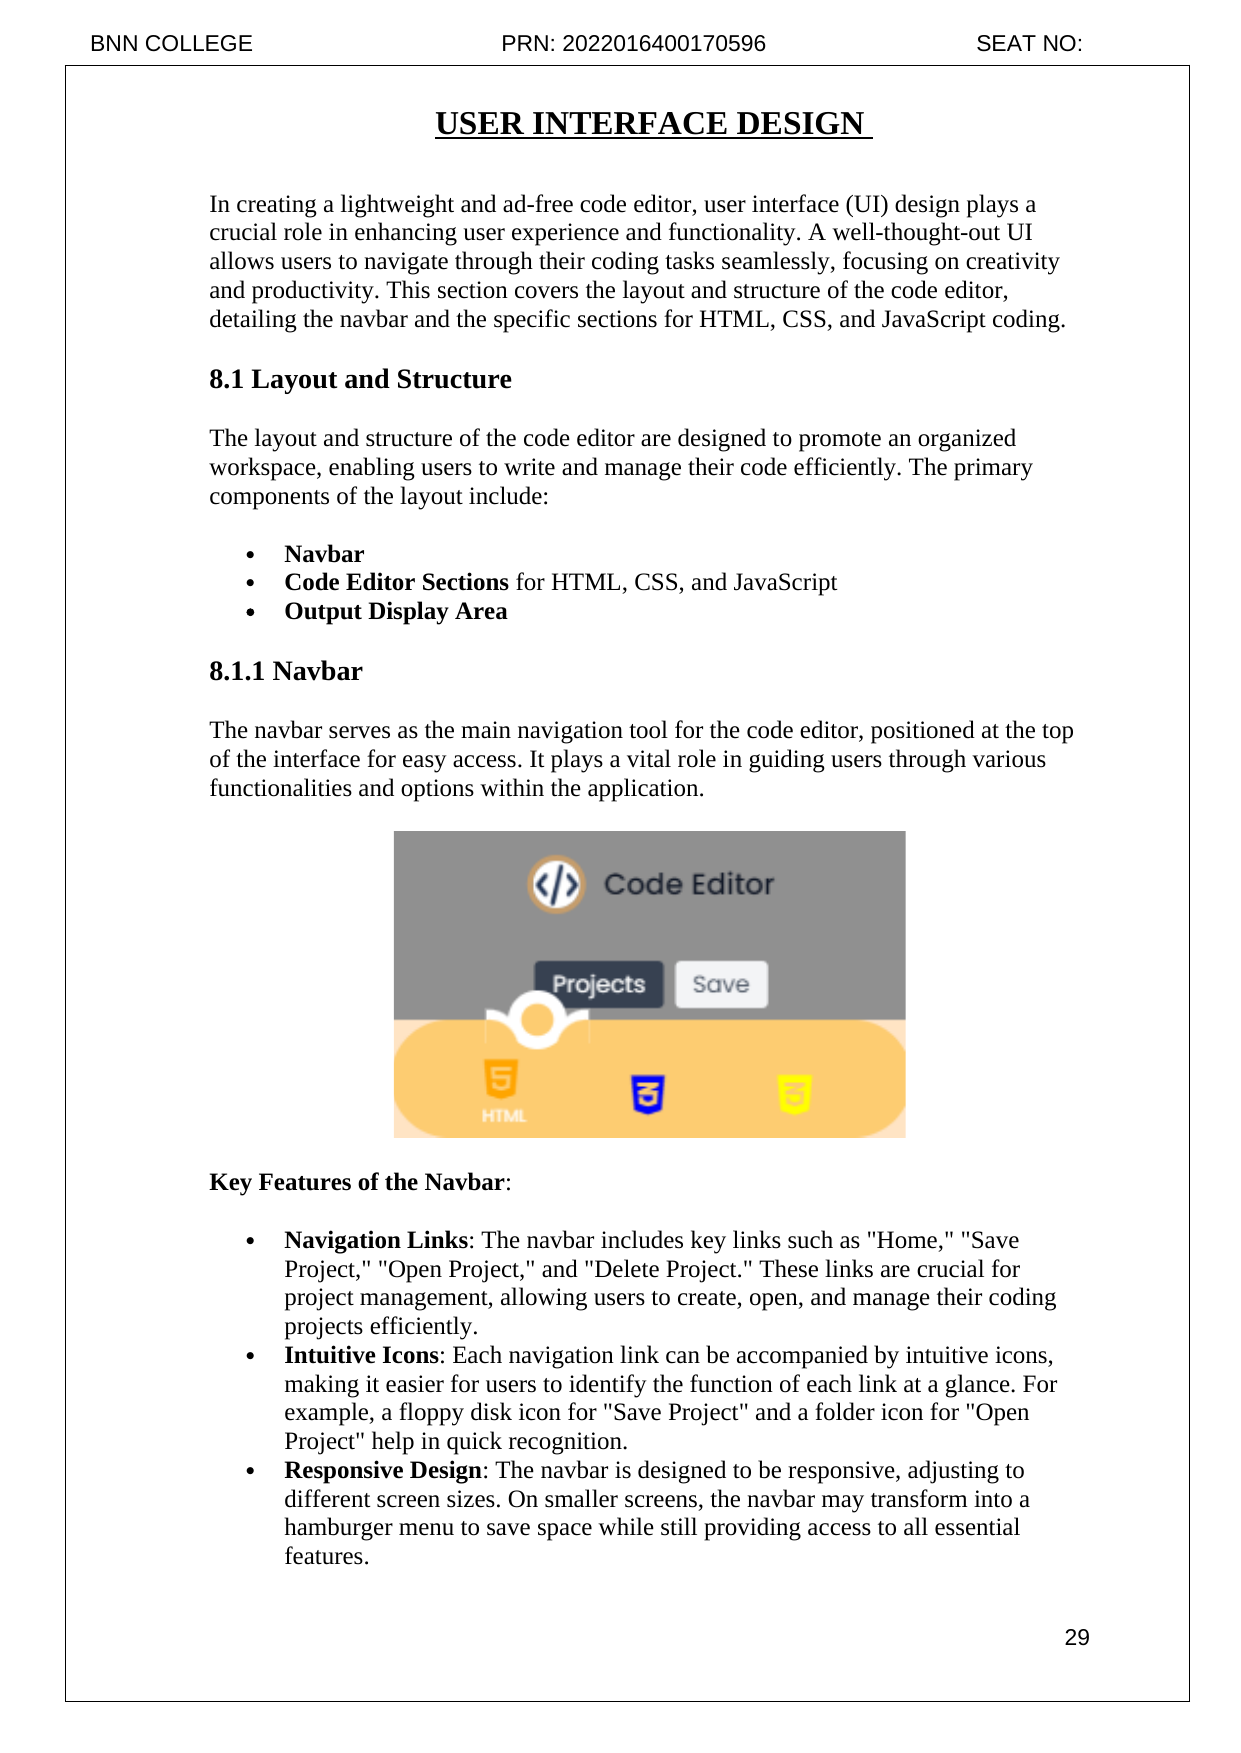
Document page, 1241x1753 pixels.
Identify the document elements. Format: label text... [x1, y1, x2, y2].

list Code Editor Sections for HTML, CSS, and JavaScript [247, 567, 1090, 596]
text 8.1.1 Navbar [209, 654, 1090, 686]
list Navbar [247, 539, 1090, 567]
list Responsive Design: The navbar is designed to be responsive, adjusting to different screen sizes. On smaller screens, the navbar may transform into a hamburger menu to save space while still providing access to all essential features. [247, 1455, 1090, 1570]
text Key Features of the Navbar: [209, 1167, 1090, 1196]
list Navigation Links: The navbar includes key links such as "Home," "Save Project," "Open Project," and "Delete Project." These links are crucial for project management, allowing users to create, open, and manage their coding projects efficiently. [247, 1225, 1090, 1340]
picture [393, 831, 906, 1138]
list Intuitive Icons: Each navigation link can be accompanied by intuitive icons, making it easier for users to identify the function of each link at a glance. For example, a floppy disk icon for "Save Project" and a folder icon for "Open Project" help in quick recognition. [247, 1340, 1090, 1455]
list Output Display Area [247, 596, 1090, 625]
text The layout and structure of the code editor are designed to promote an organized workspace, enabling users to write and manage their code efficiently. The primary components of the layout include: [209, 423, 1090, 509]
text 8.1 Layout and Structure [209, 362, 1090, 394]
text The navbar serves as the main navigation tool for the code editor, positioned at the top of the interface for easy access. It plays a vital role in guiding users through various functionalities and options within the application. [209, 716, 1090, 802]
subtitle USER INTERFACE DESIGN [215, 103, 1084, 142]
text In creating a lightweight and ad-free code editor, user interface (UI) design plays a crucial role in enhancing user experience and functionality. A well-thought-out UI allows users to navigate through their coding tasks seamlessly, focusing on creativity and productivity. This section covers the layout and structure of the code editor, detailing the navbar and the specific sections for HTML, CSS, and JavaScript coding. [209, 189, 1090, 332]
